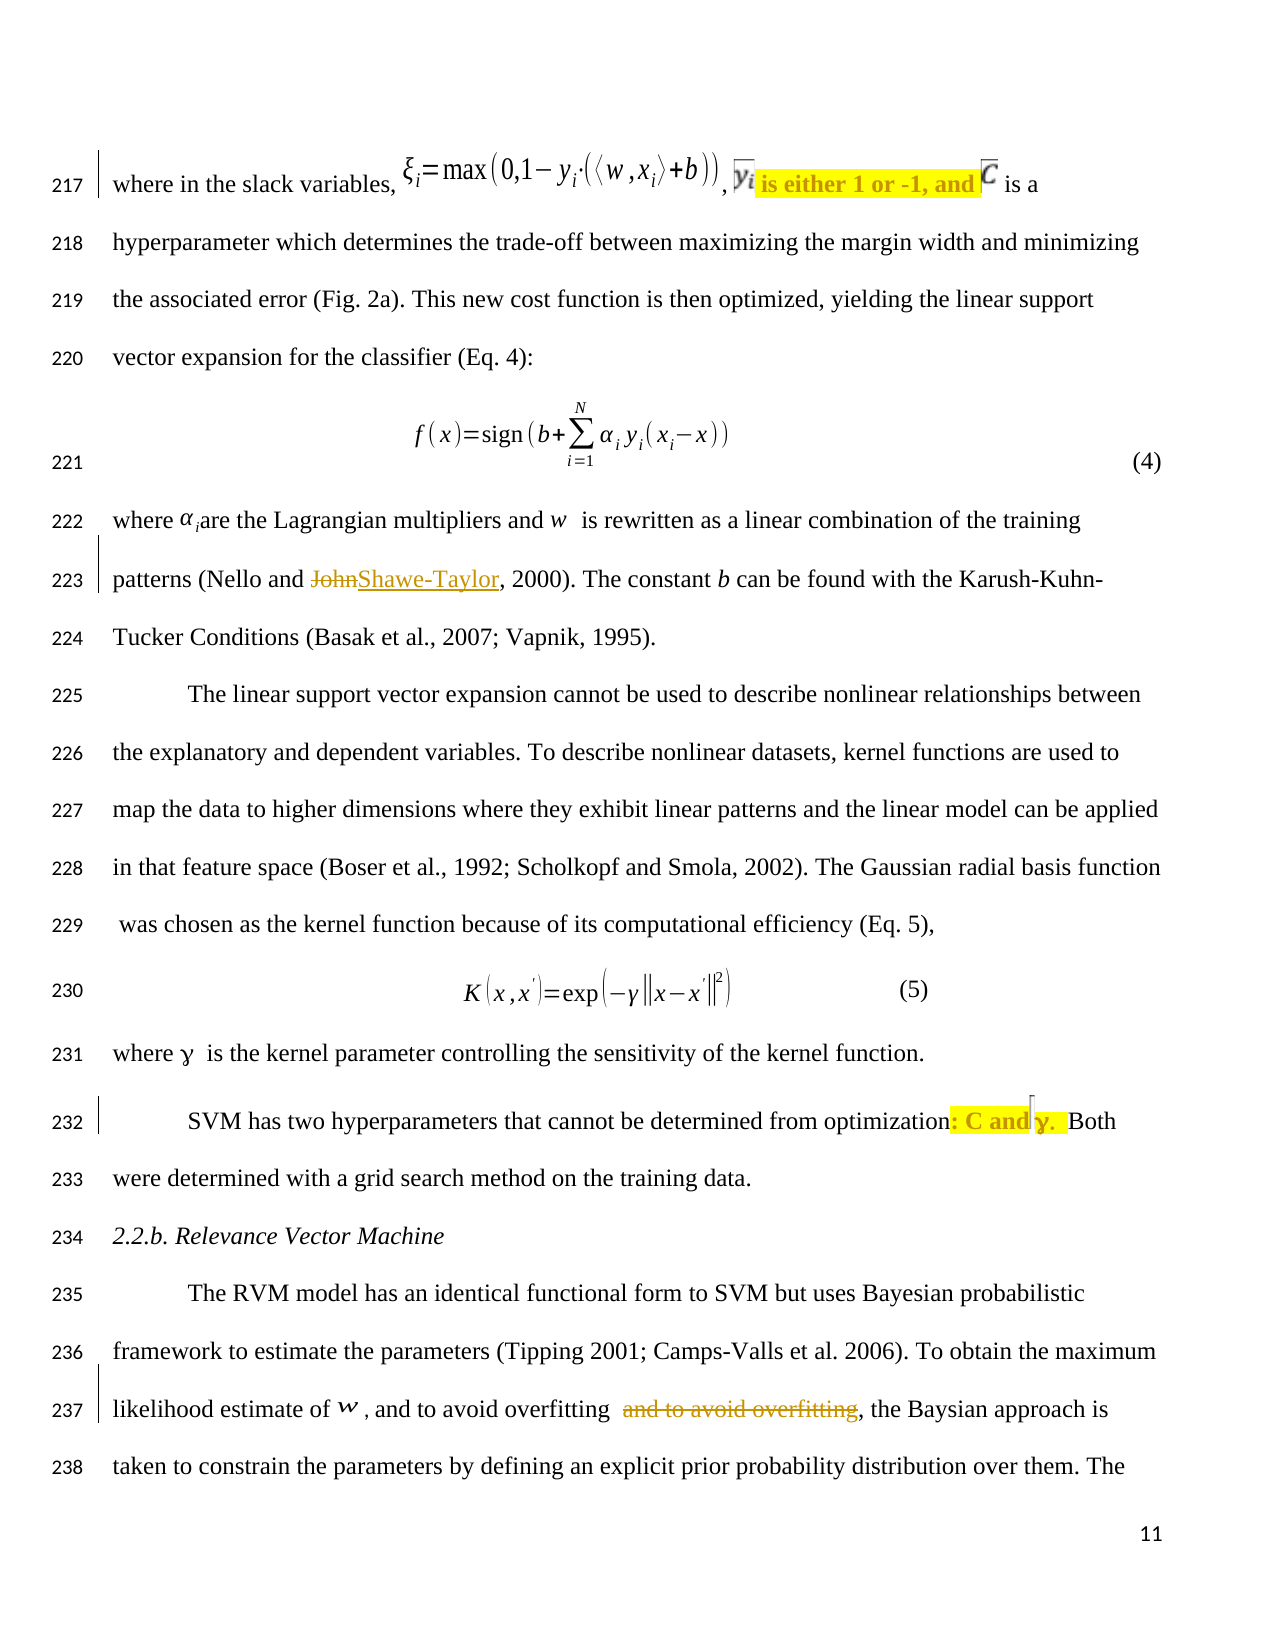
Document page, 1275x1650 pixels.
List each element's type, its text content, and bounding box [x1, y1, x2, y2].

text was chosen as the kernel function because of its computational efficiency (Eq. 5), [112, 909, 1162, 938]
text where is the kernel parameter controlling the sensitivity of the kernel function. [112, 1038, 1162, 1067]
text where in the slack variables, , is either 1 or -1, and is a hyperparameter which determines the trade-off between maximizing the margin width and minimizing the associated error (Fig. 2a). This new cost function is then optimized, yielding the linear support vector expansion for the classifier (Eq. 4): [112, 150, 1162, 370]
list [112, 1278, 1162, 1480]
text (4) [337, 399, 1162, 475]
text The linear support vector expansion cannot be used to describe nonlinear relationships between the explanatory and dependent variables. To describe nonlinear datasets, kernel functions are used to map the data to higher dimensions where they exhibit linear patterns and the linear model can be applied in that feature space (Boser et al., 1992; Scholkopf and Smola, 2002). The Gaussian radial basis function [112, 679, 1162, 880]
text where are the Lagrangian multipliers and is rewritten as a linear combination of the training patterns (Nello and , 2000). The constant b can be found with the Karush-Kuhn-Tucker Conditions (Basak et al., 2007; Vapnik, 1995). [112, 504, 1162, 650]
text 2.2.b. Relevance Vector Machine [112, 1221, 1162, 1249]
text SVM has two hyperparameters that cannot be determined from optimization: C andBoth were determined with a grid search method on the training data. [112, 1096, 1162, 1192]
text (5) [112, 967, 1162, 1009]
